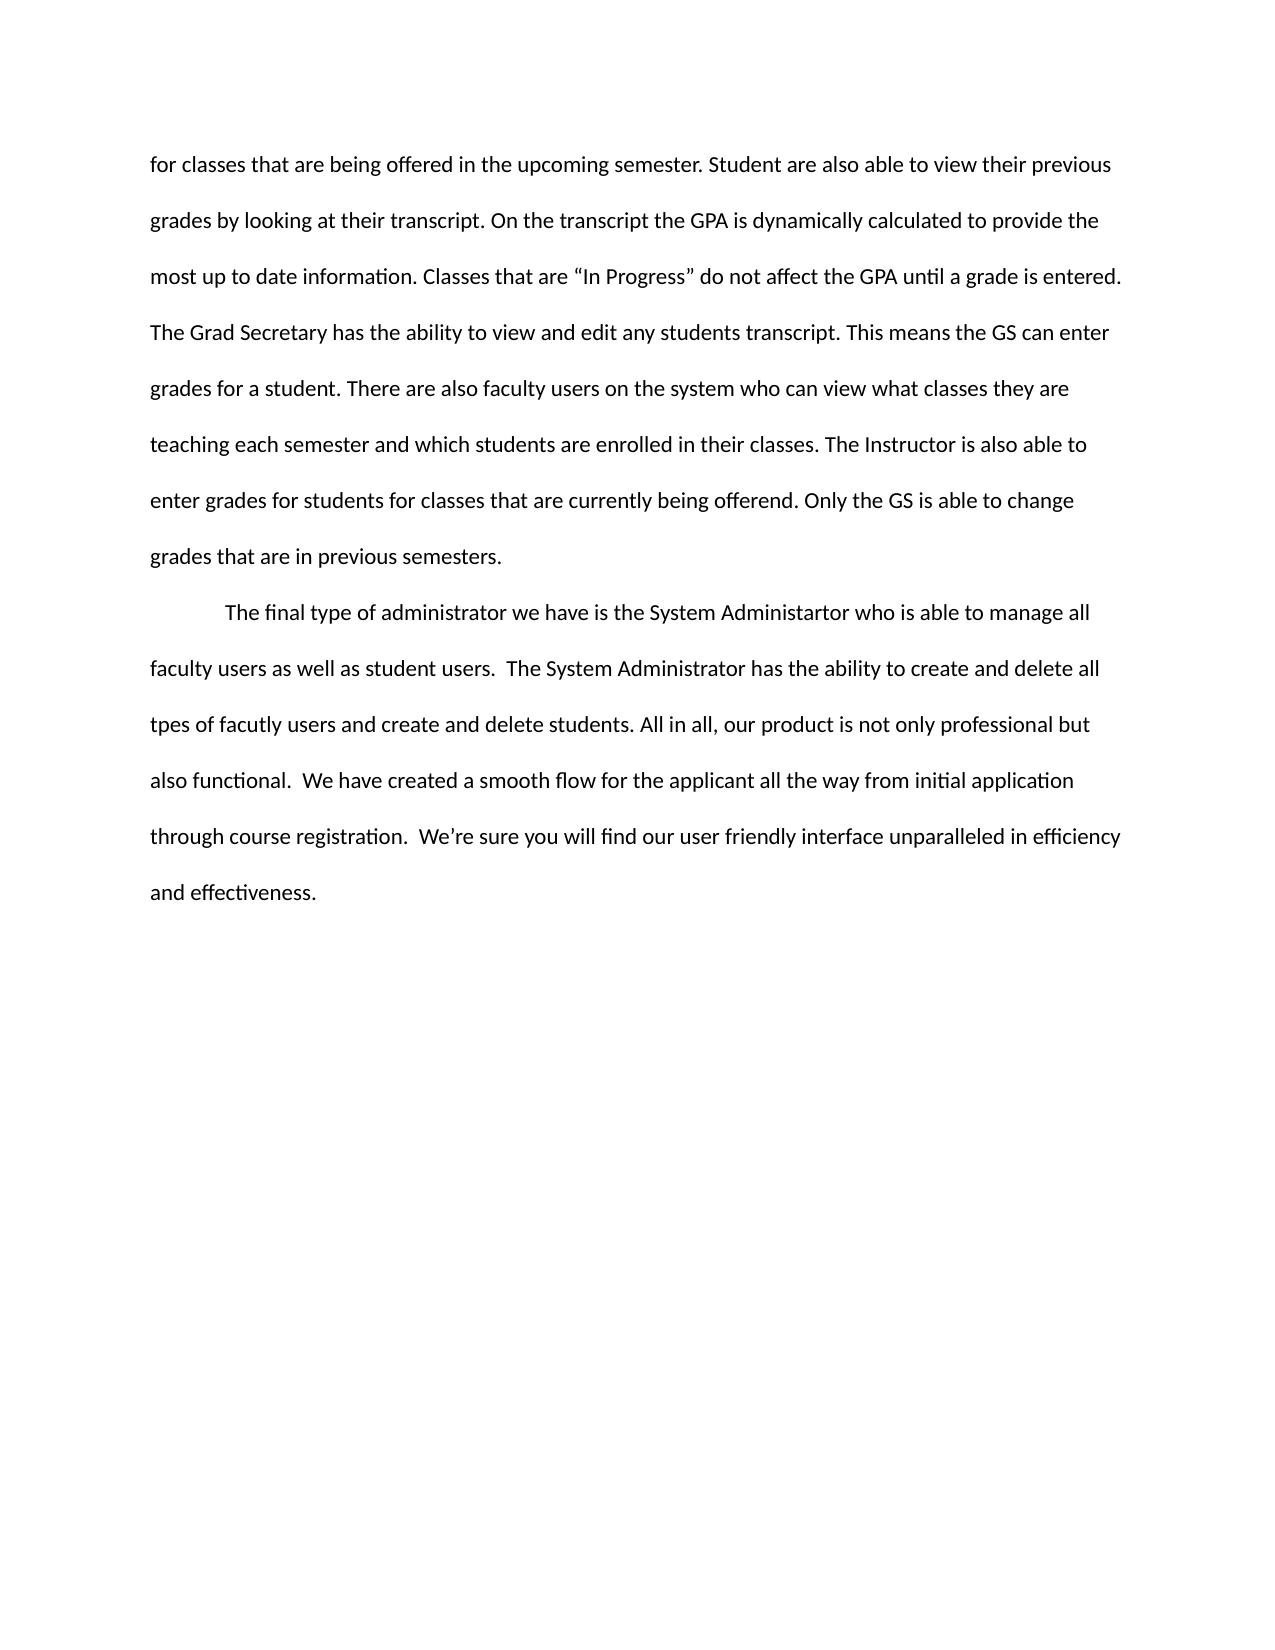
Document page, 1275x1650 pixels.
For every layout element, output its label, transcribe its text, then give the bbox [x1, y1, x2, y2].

text The final type of administrator we have is the System Administartor who is able to manage all faculty users as well as student users. The System Administrator has the ability to create and delete all tpes of facutly users and create and delete students. All in all, our product is not only professional but also functional. We have created a smooth flow for the applicant all the way from initial application through course registration. We’re sure you will find our user friendly interface unparalleled in efficiency and effectiveness. [150, 598, 1125, 907]
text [150, 150, 1125, 570]
